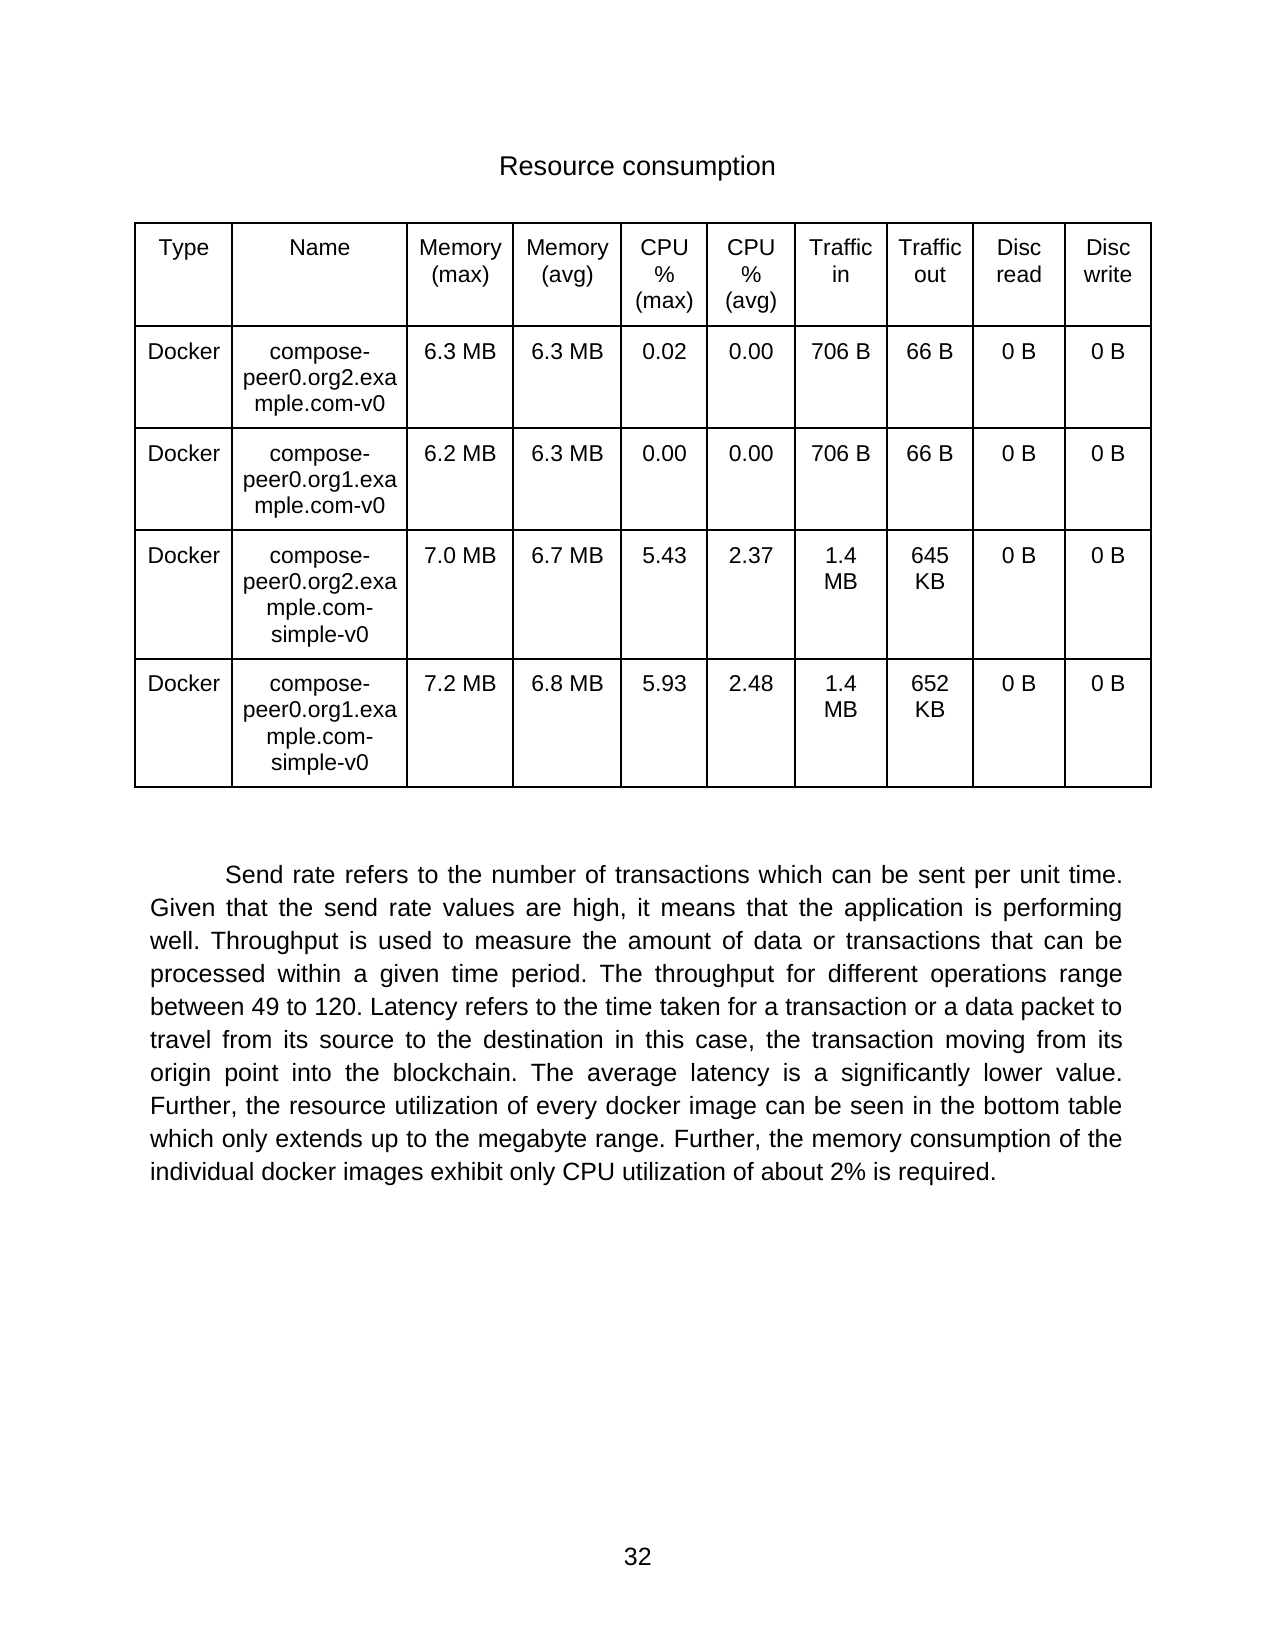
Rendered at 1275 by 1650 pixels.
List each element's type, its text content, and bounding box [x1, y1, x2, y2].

table_cell 0 B [974, 429, 1064, 529]
table_cell 0 B [974, 327, 1064, 427]
table_cell 0.02 [622, 327, 706, 427]
table_cell 2.48 [708, 660, 794, 786]
table_cell compose-peer0.org2.example.com-v0 [233, 327, 406, 427]
table_cell 706 B [796, 429, 886, 529]
table_cell 6.3 MB [408, 327, 512, 427]
table_cell 6.2 MB [408, 429, 512, 529]
table_header Traffic out [888, 224, 972, 325]
table_cell 706 B [796, 327, 886, 427]
table_cell 0 B [974, 531, 1064, 657]
table_header CPU% (avg) [708, 224, 794, 325]
table_header Disc read [974, 224, 1064, 325]
table_cell 0.00 [622, 429, 706, 529]
table_cell 2.37 [708, 531, 794, 657]
table_cell 6.3 MB [514, 429, 620, 529]
table_cell 6.8 MB [514, 660, 620, 786]
table_cell Docker [136, 531, 231, 657]
table_cell 6.7 MB [514, 531, 620, 657]
table_cell compose-peer0.org1.example.com-v0 [233, 429, 406, 529]
table_cell 0 B [974, 660, 1064, 786]
table_header Disc write [1066, 224, 1150, 325]
table_cell 5.43 [622, 531, 706, 657]
table_header CPU% (max) [622, 224, 706, 325]
table_cell 7.2 MB [408, 660, 512, 786]
table_cell Docker [136, 660, 231, 786]
table_header Name [233, 224, 406, 325]
table_cell 1.4 MB [796, 531, 886, 657]
table_cell 0 B [1066, 429, 1150, 529]
table_cell 0 B [1066, 660, 1150, 786]
table_cell 66 B [888, 429, 972, 529]
table_cell Docker [136, 327, 231, 427]
table_header Memory (max) [408, 224, 512, 325]
table_cell 652 KB [888, 660, 972, 786]
text Send rate refers to the number of transactions which can be sent per unit time. Given that the send rate values are high, it means that the application is performing well. Throughput is used to measure the amount of data or transactions that can be processed within a given time period. The throughput for different operations range between 49 to 120. Latency refers to the time taken for a transaction or a data packet to travel from its source to the destination in this case, the transaction moving from its origin point into the blockchain. The average latency is a significantly lower value. Further, the resource utilization of every docker image can be seen in the bottom table which only extends up to the megabyte range. Further, the memory consumption of the individual docker images exhibit only CPU utilization of about 2% is required. [150, 860, 1125, 1186]
table_cell Docker [136, 429, 231, 529]
table_cell 6.3 MB [514, 327, 620, 427]
table_cell 0.00 [708, 429, 794, 529]
table_cell 0 B [1066, 327, 1150, 427]
table_cell compose-peer0.org2.example.com-simple-v0 [233, 531, 406, 657]
table_header Type [136, 224, 231, 325]
table_cell 1.4 MB [796, 660, 886, 786]
text Resource consumption [150, 150, 1125, 181]
table_header Memory (avg) [514, 224, 620, 325]
table_cell 645 KB [888, 531, 972, 657]
table_cell 0 B [1066, 531, 1150, 657]
table_cell 5.93 [622, 660, 706, 786]
table_cell 0.00 [708, 327, 794, 427]
table_cell compose-peer0.org1.example.com-simple-v0 [233, 660, 406, 786]
table_header Traffic in [796, 224, 886, 325]
table_cell 66 B [888, 327, 972, 427]
table_cell 7.0 MB [408, 531, 512, 657]
